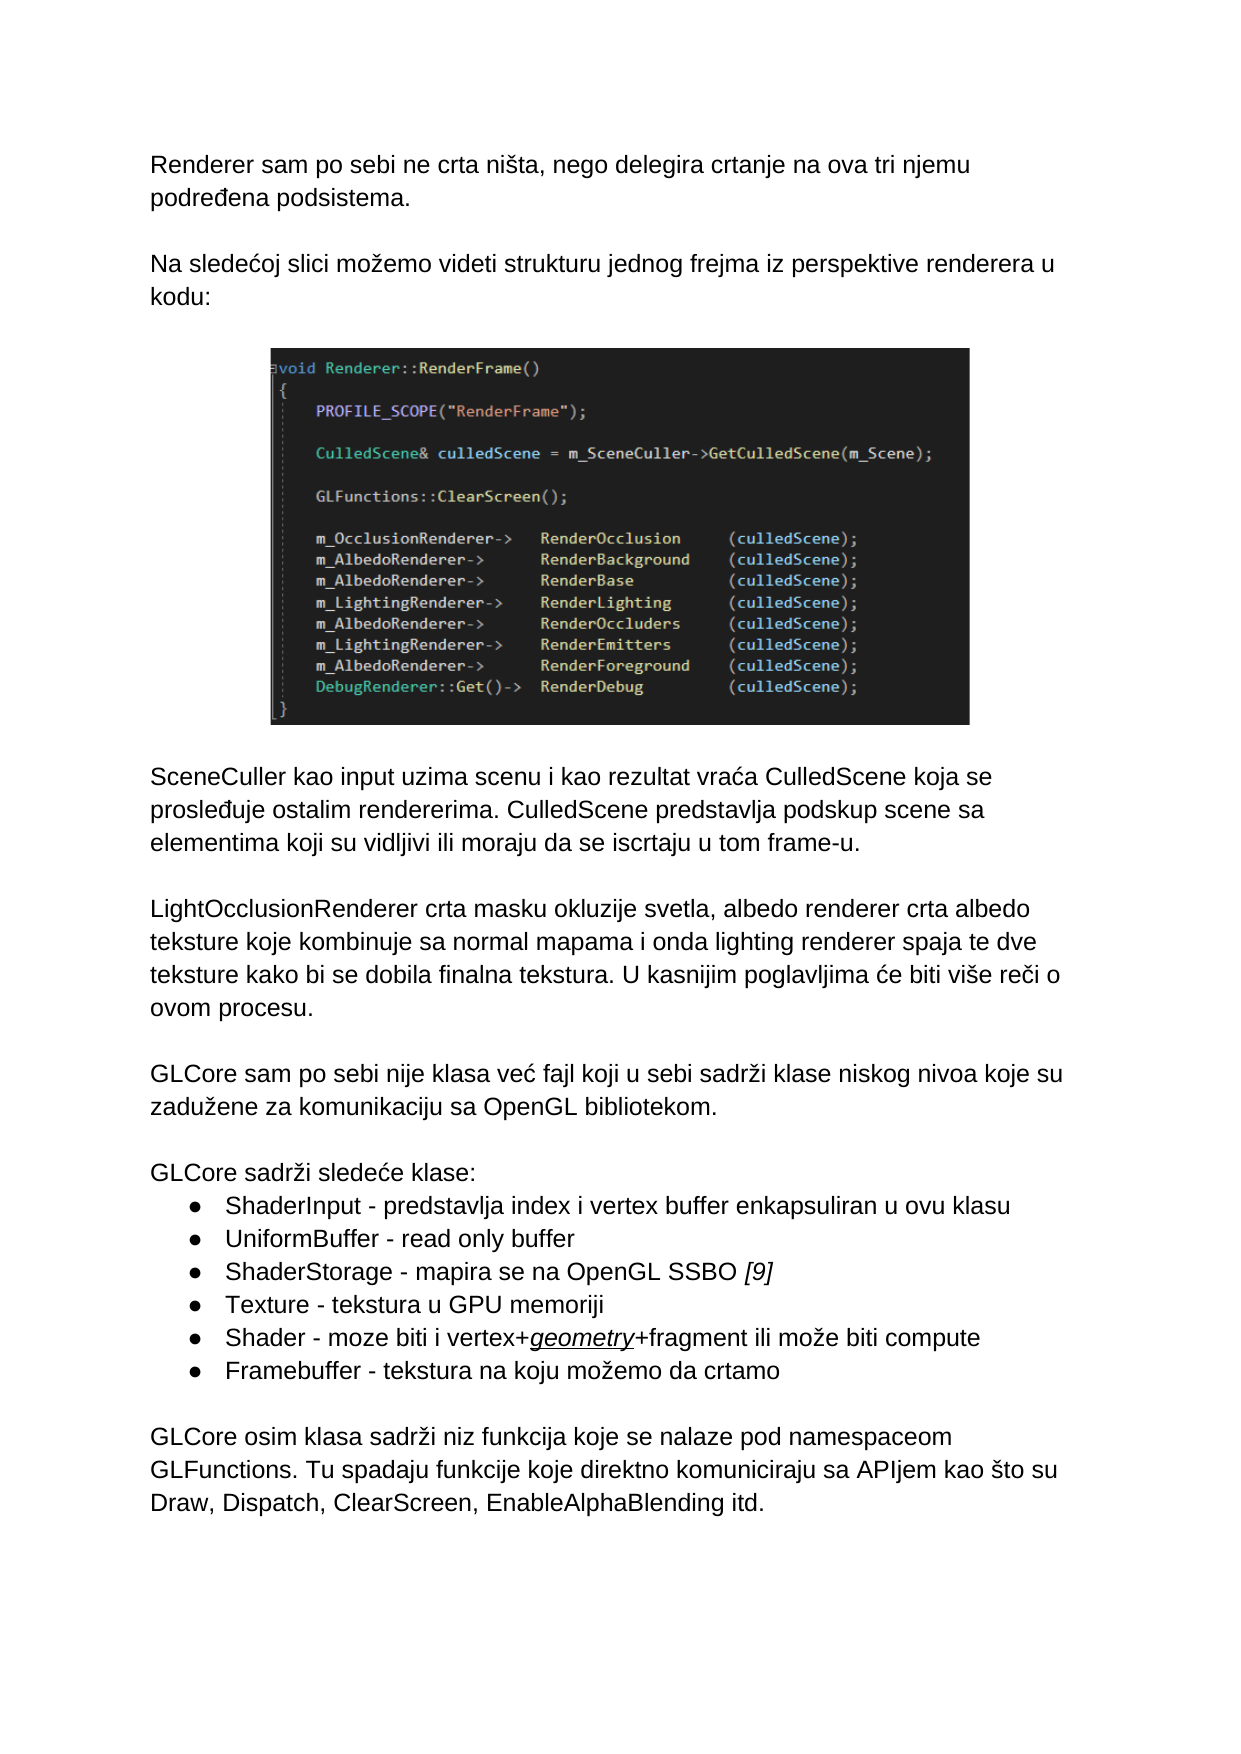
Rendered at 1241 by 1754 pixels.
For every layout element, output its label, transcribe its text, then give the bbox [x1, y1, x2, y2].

list Texture - tekstura u GPU memoriji [187, 1290, 1090, 1319]
text GLCore osim klasa sadrži niz funkcija koje se nalaze pod namespaceom GLFunctions. Tu spadaju funkcije koje direktno komuniciraju sa APIjem kao što su Draw, Dispatch, ClearScreen, EnableAlphaBlending itd. [150, 1422, 1090, 1517]
picture [270, 348, 970, 725]
list Shader - moze biti i vertex+geometry+fragment ili može biti compute [187, 1323, 1090, 1352]
text GLCore sam po sebi nije klasa već fajl koji u sebi sadrži klase niskog nivoa koje su zadužene za komunikaciju sa OpenGL bibliotekom. [150, 1059, 1090, 1121]
list ShaderStorage - mapira se na OpenGL SSBO [9] [187, 1257, 1090, 1286]
text SceneCuller kao input uzima scenu i kao rezultat vraća CulledScene koja se prosleđuje ostalim rendererima. CulledScene predstavlja podskup scene sa elementima koji su vidljivi ili moraju da se iscrtaju u tom frame-u. [150, 762, 1090, 856]
text Renderer sam po sebi ne crta ništa, nego delegira crtanje na ova tri njemu podređena podsistema. [150, 150, 1090, 212]
text LightOcclusionRenderer crta masku okluzije svetla, albedo renderer crta albedo teksture koje kombinuje sa normal mapama i onda lighting renderer spaja te dve teksture kako bi se dobila finalna tekstura. U kasnijim poglavljima će biti više reči o ovom procesu. [150, 894, 1090, 1022]
list Framebuffer - tekstura na koju možemo da crtamo [187, 1356, 1090, 1385]
text Na sledećoj slici možemo videti strukturu jednog frejma iz perspektive renderera u kodu: [150, 249, 1090, 311]
list ShaderInput - predstavlja index i vertex buffer enkapsuliran u ovu klasu [187, 1191, 1090, 1220]
list UniformBuffer - read only buffer [187, 1224, 1090, 1253]
text GLCore sadrži sledeće klase: [150, 1158, 1090, 1187]
